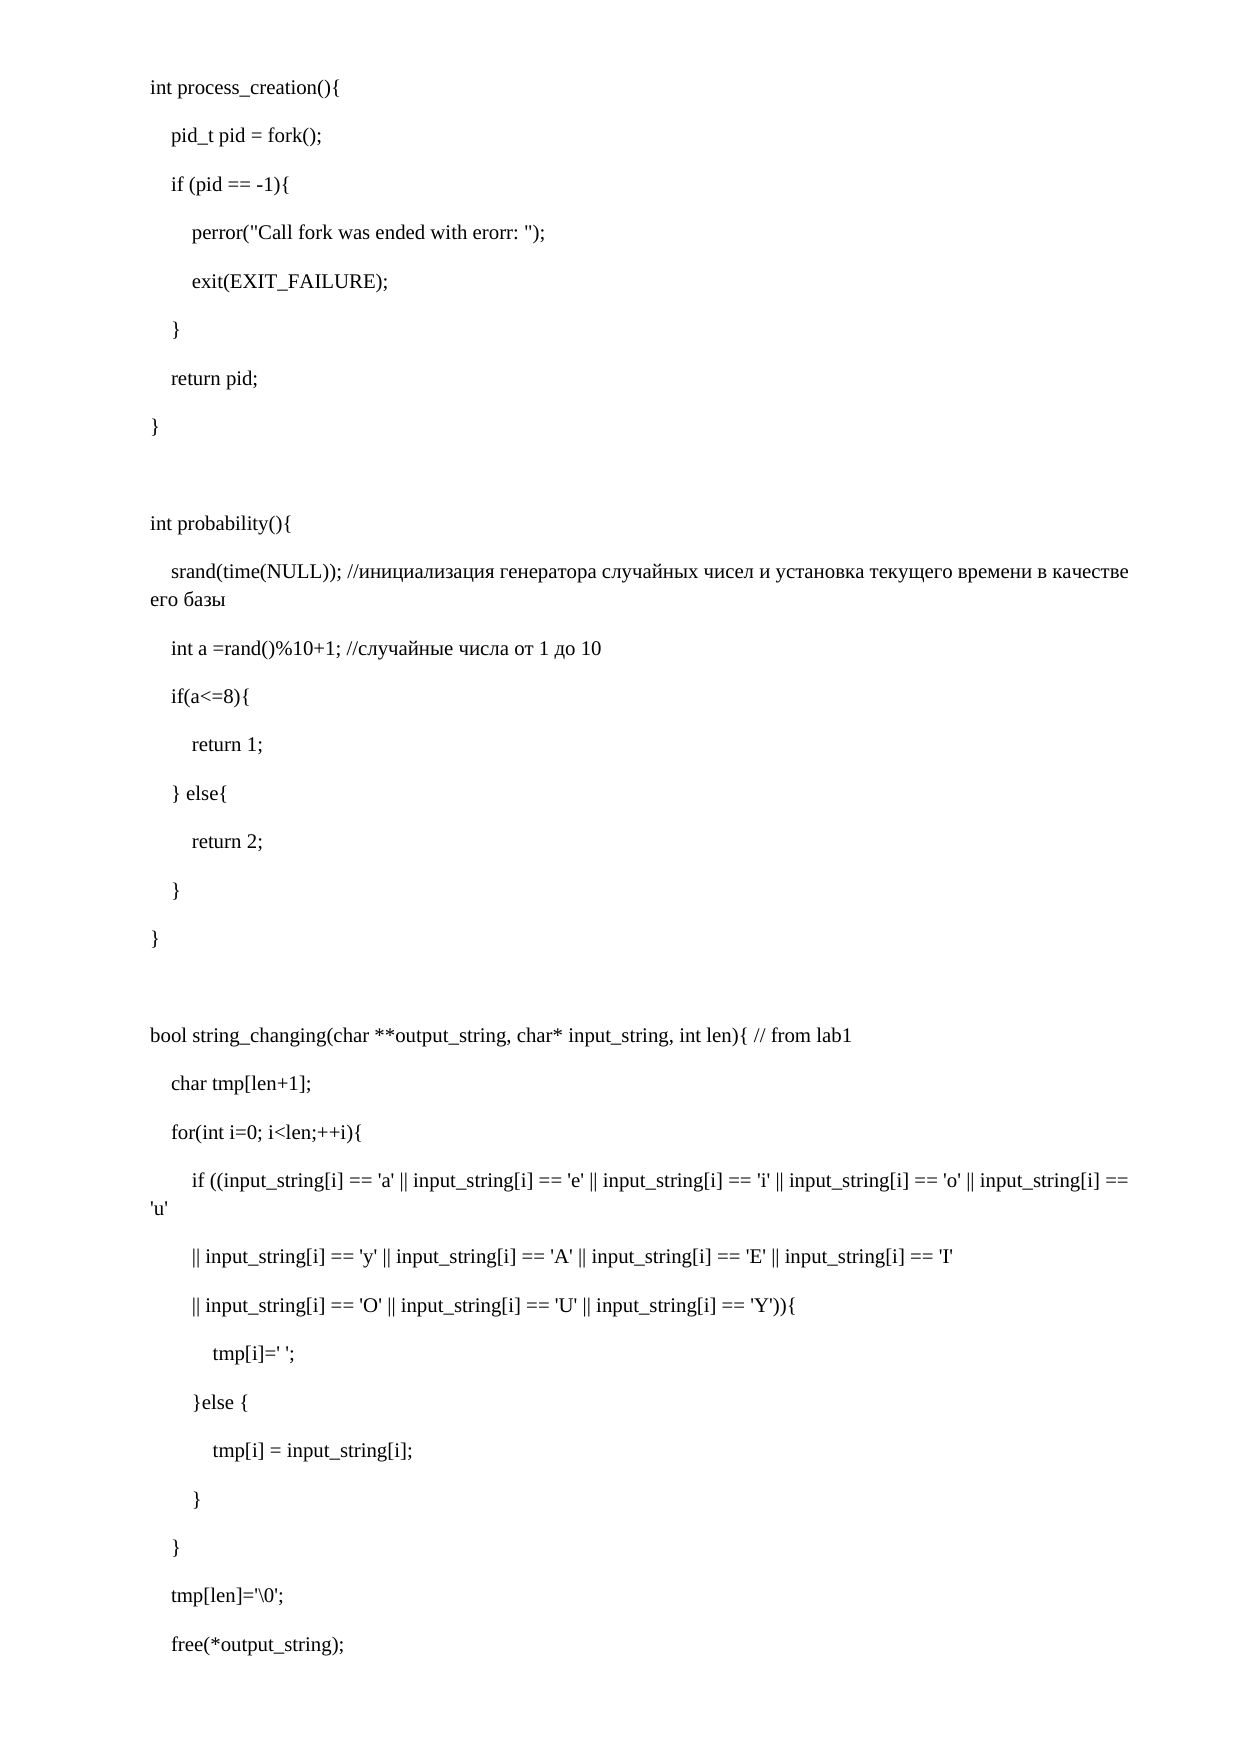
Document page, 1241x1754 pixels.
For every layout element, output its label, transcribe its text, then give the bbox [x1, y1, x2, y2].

text int a =rand()%10+1; //случайные числа от 1 до 10 [150, 635, 1147, 659]
text exit(EXIT_FAILURE); [150, 269, 1147, 293]
text } [150, 317, 1147, 341]
text pid_t pid = fork(); [150, 123, 1147, 147]
text tmp[i]=' '; [150, 1341, 1147, 1365]
text return 1; [150, 732, 1147, 756]
text || input_string[i] == 'O' || input_string[i] == 'U' || input_string[i] == 'Y')){ [150, 1293, 1147, 1317]
text int probability(){ [150, 511, 1147, 535]
text for(int i=0; i<len;++i){ [150, 1120, 1147, 1144]
text } [150, 878, 1147, 902]
text || input_string[i] == 'y' || input_string[i] == 'A' || input_string[i] == 'E' || input_string[i] == 'I' [150, 1244, 1147, 1268]
text if(a<=8){ [150, 684, 1147, 708]
text srand(time(NULL)); //инициализация генератора случайных чисел и установка текущего времени в качестве его базы [150, 559, 1147, 611]
text free(*output_string); [150, 1632, 1147, 1656]
text }else { [150, 1389, 1147, 1414]
text if (pid == -1){ [150, 172, 1147, 196]
text if ((input_string[i] == 'a' || input_string[i] == 'e' || input_string[i] == 'i' || input_string[i] == 'o' || input_string[i] == 'u' [150, 1168, 1147, 1220]
text } else{ [150, 781, 1147, 805]
text perror("Call fork was ended with erorr: "); [150, 220, 1147, 244]
text return pid; [150, 366, 1147, 390]
text } [150, 414, 1147, 438]
text } [150, 1535, 1147, 1559]
text return 2; [150, 829, 1147, 853]
text } [150, 926, 1147, 950]
text } [150, 1486, 1147, 1511]
text char tmp[len+1]; [150, 1071, 1147, 1095]
text bool string_changing(char **output_string, char* input_string, int len){ // from lab1 [150, 1023, 1147, 1047]
text tmp[i] = input_string[i]; [150, 1438, 1147, 1462]
text tmp[len]='\0'; [150, 1583, 1147, 1607]
text int process_creation(){ [150, 75, 1147, 99]
